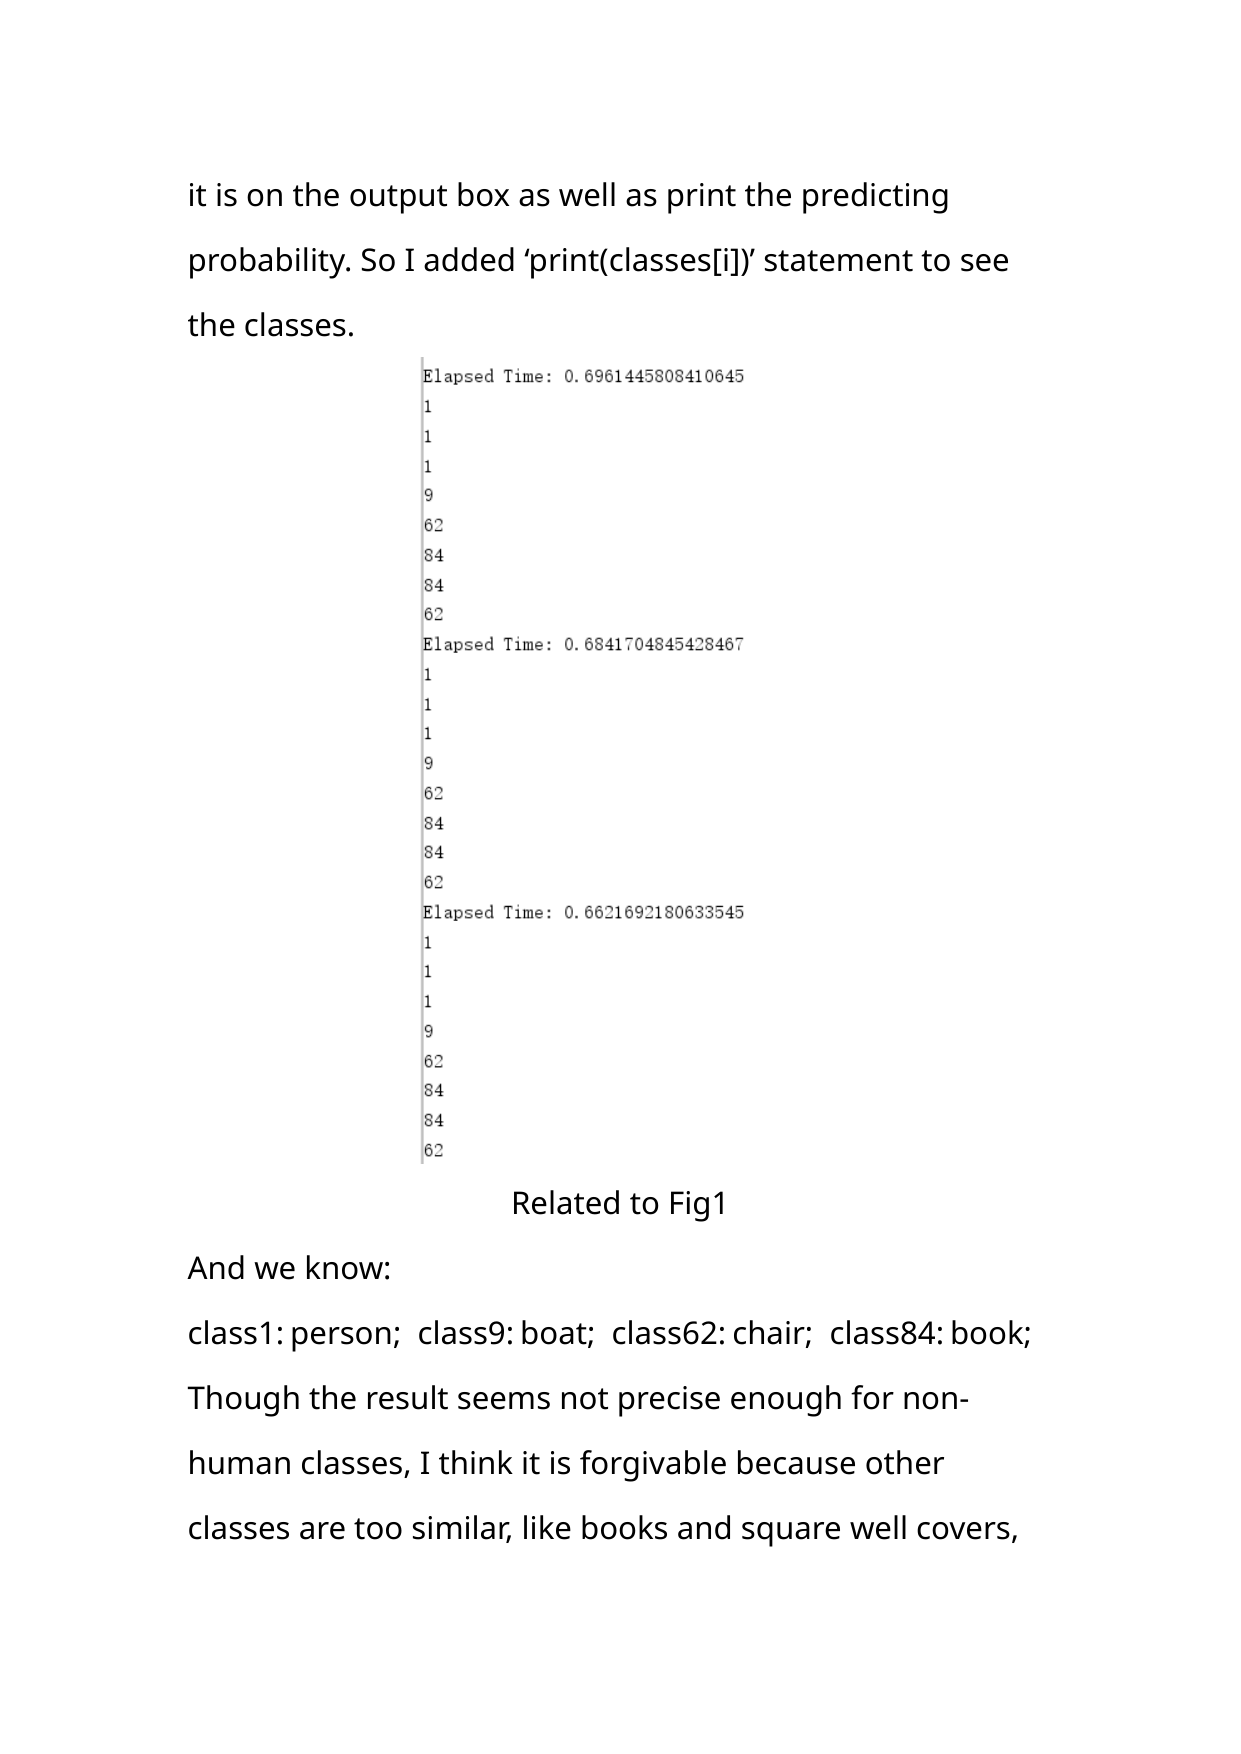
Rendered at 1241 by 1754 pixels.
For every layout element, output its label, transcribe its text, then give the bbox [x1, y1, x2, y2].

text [187, 162, 1053, 357]
text class1: person; class9: boat; class62: chair; class84: book; [187, 1299, 1053, 1364]
picture [420, 357, 820, 1164]
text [187, 1364, 1053, 1559]
text Related to Fig1 [187, 1169, 1053, 1234]
text And we know: [187, 1234, 1053, 1299]
